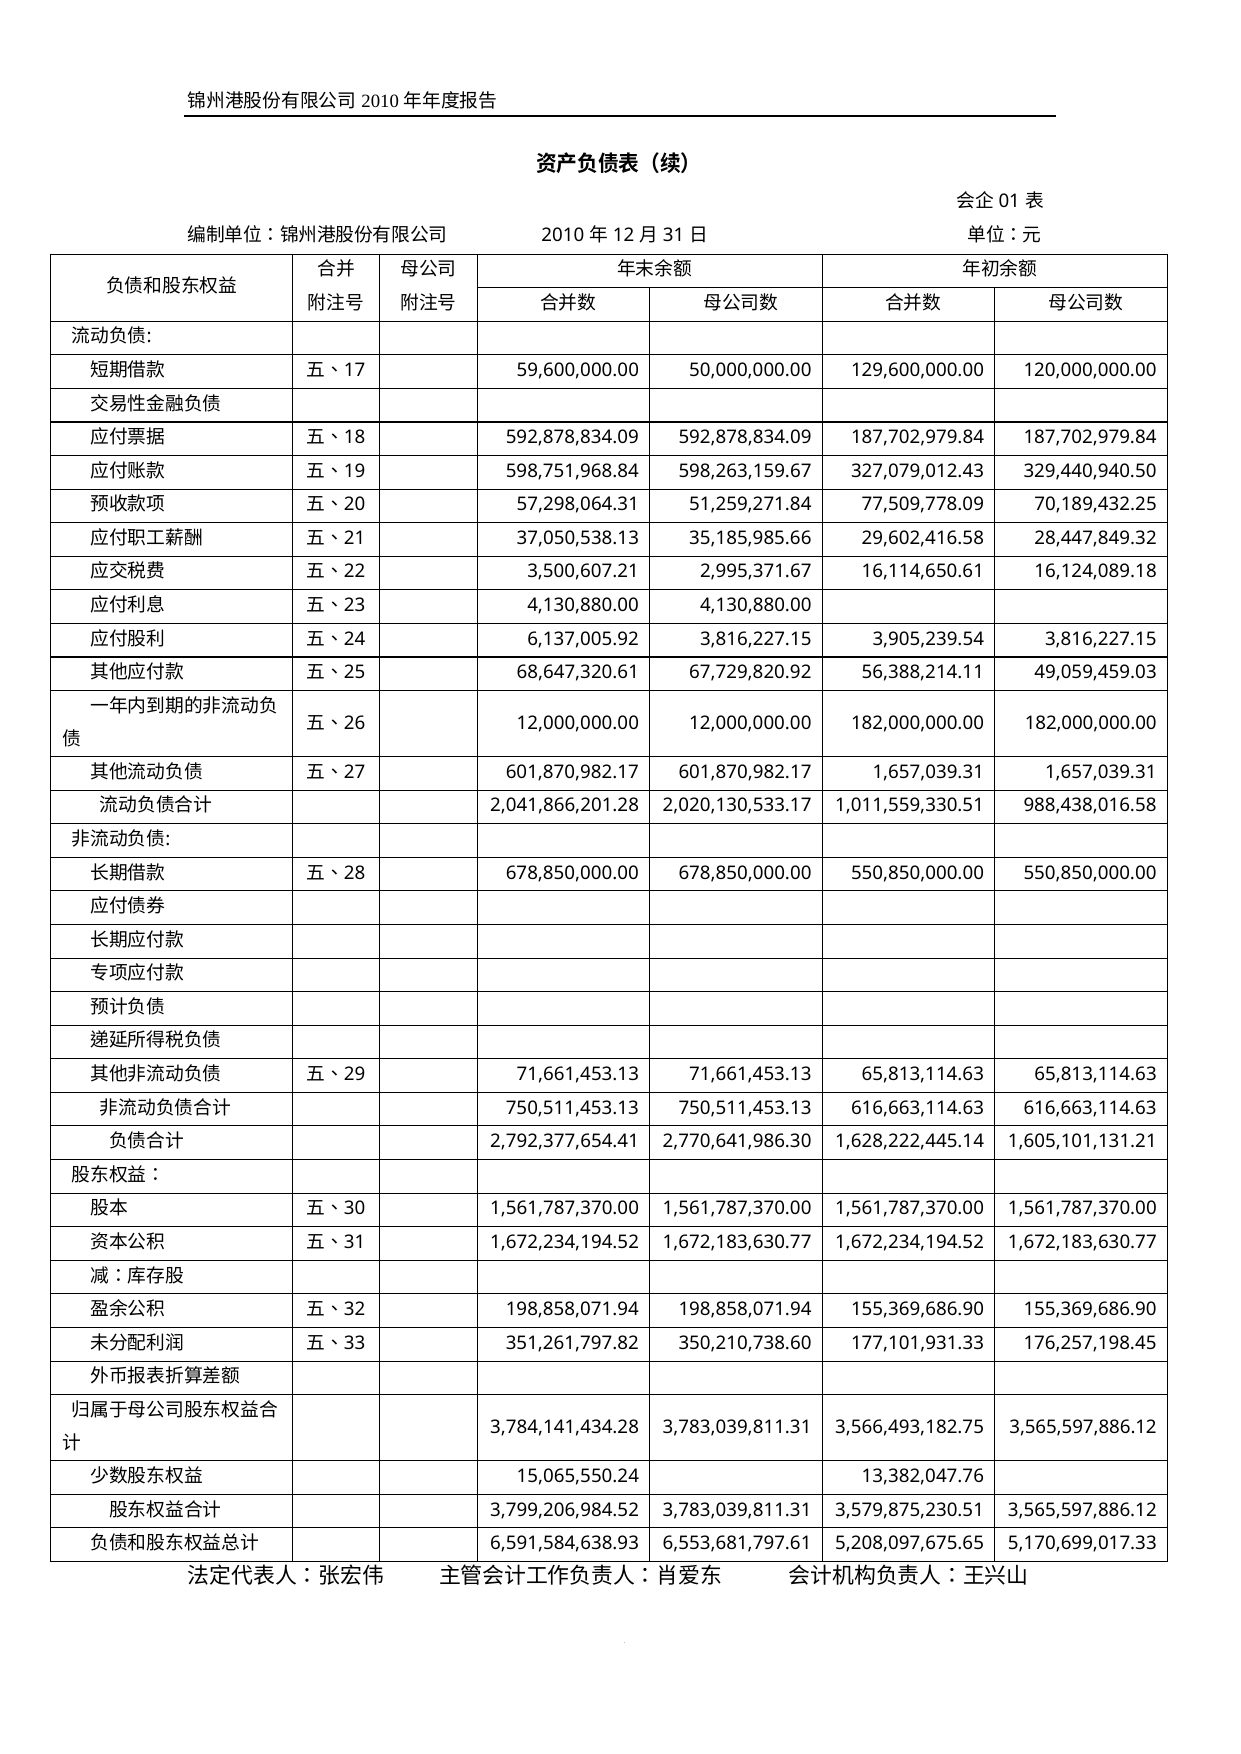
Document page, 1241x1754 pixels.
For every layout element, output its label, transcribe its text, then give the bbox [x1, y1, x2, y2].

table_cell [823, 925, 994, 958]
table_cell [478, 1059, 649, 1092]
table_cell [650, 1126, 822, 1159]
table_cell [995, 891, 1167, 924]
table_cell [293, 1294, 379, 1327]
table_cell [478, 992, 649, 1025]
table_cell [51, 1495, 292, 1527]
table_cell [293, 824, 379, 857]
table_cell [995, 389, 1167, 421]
subtitle 资产负债表（续） [39, 148, 701, 177]
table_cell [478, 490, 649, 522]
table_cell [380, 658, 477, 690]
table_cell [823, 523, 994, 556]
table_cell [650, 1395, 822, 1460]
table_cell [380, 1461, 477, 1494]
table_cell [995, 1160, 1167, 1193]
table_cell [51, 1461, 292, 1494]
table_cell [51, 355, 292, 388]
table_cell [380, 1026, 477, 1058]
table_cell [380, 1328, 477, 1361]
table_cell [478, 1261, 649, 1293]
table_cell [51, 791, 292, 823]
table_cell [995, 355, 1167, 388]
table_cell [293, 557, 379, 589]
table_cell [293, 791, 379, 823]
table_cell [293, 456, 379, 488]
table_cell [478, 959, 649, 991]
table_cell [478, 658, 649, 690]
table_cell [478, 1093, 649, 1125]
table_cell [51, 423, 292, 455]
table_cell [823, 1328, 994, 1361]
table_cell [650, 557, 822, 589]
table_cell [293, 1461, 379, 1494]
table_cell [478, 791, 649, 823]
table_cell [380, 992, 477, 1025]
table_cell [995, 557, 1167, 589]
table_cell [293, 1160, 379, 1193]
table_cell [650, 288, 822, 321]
text 会企 01 表 [956, 187, 1182, 213]
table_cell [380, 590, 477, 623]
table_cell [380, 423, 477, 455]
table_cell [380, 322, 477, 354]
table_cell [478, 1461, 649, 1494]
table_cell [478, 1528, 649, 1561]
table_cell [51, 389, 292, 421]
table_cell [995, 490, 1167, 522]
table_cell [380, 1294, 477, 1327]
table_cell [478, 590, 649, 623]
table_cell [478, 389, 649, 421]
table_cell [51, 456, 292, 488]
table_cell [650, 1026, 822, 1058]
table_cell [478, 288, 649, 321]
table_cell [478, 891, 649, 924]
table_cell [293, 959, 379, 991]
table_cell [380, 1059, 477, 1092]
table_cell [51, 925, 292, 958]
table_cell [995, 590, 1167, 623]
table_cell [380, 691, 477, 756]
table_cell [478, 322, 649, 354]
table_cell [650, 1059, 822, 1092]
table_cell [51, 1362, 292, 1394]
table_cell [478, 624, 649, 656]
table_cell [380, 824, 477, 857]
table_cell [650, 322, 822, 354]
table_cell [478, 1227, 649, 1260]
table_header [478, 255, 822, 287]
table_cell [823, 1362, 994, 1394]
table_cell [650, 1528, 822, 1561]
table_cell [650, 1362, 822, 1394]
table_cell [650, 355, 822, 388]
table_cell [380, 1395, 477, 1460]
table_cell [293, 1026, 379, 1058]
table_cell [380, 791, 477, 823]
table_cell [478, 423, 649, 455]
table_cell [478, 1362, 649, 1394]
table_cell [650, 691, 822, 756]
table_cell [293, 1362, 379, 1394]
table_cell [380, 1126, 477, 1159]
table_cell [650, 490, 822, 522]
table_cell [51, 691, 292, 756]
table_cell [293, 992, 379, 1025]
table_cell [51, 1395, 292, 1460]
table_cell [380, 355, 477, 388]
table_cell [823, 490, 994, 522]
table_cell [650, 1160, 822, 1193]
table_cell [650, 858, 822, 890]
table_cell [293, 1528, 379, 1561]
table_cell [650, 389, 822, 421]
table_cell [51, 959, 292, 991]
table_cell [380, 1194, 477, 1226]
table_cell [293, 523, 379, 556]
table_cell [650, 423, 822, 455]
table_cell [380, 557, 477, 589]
text 法定代表人：张宏伟 主管会计工作负责人：肖爱东 会计机构负责人：王兴山 [187, 1562, 1182, 1589]
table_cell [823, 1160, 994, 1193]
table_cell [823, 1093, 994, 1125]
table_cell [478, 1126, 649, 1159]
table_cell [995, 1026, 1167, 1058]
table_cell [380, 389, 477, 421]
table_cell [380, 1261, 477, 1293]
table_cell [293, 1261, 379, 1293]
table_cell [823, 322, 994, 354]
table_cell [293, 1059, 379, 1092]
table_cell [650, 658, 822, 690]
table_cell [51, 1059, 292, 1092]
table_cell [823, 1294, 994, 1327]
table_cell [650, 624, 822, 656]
text 编制单位：锦州港股份有限公司 2010 年 12 月 31 日 单位：元 [187, 221, 1182, 246]
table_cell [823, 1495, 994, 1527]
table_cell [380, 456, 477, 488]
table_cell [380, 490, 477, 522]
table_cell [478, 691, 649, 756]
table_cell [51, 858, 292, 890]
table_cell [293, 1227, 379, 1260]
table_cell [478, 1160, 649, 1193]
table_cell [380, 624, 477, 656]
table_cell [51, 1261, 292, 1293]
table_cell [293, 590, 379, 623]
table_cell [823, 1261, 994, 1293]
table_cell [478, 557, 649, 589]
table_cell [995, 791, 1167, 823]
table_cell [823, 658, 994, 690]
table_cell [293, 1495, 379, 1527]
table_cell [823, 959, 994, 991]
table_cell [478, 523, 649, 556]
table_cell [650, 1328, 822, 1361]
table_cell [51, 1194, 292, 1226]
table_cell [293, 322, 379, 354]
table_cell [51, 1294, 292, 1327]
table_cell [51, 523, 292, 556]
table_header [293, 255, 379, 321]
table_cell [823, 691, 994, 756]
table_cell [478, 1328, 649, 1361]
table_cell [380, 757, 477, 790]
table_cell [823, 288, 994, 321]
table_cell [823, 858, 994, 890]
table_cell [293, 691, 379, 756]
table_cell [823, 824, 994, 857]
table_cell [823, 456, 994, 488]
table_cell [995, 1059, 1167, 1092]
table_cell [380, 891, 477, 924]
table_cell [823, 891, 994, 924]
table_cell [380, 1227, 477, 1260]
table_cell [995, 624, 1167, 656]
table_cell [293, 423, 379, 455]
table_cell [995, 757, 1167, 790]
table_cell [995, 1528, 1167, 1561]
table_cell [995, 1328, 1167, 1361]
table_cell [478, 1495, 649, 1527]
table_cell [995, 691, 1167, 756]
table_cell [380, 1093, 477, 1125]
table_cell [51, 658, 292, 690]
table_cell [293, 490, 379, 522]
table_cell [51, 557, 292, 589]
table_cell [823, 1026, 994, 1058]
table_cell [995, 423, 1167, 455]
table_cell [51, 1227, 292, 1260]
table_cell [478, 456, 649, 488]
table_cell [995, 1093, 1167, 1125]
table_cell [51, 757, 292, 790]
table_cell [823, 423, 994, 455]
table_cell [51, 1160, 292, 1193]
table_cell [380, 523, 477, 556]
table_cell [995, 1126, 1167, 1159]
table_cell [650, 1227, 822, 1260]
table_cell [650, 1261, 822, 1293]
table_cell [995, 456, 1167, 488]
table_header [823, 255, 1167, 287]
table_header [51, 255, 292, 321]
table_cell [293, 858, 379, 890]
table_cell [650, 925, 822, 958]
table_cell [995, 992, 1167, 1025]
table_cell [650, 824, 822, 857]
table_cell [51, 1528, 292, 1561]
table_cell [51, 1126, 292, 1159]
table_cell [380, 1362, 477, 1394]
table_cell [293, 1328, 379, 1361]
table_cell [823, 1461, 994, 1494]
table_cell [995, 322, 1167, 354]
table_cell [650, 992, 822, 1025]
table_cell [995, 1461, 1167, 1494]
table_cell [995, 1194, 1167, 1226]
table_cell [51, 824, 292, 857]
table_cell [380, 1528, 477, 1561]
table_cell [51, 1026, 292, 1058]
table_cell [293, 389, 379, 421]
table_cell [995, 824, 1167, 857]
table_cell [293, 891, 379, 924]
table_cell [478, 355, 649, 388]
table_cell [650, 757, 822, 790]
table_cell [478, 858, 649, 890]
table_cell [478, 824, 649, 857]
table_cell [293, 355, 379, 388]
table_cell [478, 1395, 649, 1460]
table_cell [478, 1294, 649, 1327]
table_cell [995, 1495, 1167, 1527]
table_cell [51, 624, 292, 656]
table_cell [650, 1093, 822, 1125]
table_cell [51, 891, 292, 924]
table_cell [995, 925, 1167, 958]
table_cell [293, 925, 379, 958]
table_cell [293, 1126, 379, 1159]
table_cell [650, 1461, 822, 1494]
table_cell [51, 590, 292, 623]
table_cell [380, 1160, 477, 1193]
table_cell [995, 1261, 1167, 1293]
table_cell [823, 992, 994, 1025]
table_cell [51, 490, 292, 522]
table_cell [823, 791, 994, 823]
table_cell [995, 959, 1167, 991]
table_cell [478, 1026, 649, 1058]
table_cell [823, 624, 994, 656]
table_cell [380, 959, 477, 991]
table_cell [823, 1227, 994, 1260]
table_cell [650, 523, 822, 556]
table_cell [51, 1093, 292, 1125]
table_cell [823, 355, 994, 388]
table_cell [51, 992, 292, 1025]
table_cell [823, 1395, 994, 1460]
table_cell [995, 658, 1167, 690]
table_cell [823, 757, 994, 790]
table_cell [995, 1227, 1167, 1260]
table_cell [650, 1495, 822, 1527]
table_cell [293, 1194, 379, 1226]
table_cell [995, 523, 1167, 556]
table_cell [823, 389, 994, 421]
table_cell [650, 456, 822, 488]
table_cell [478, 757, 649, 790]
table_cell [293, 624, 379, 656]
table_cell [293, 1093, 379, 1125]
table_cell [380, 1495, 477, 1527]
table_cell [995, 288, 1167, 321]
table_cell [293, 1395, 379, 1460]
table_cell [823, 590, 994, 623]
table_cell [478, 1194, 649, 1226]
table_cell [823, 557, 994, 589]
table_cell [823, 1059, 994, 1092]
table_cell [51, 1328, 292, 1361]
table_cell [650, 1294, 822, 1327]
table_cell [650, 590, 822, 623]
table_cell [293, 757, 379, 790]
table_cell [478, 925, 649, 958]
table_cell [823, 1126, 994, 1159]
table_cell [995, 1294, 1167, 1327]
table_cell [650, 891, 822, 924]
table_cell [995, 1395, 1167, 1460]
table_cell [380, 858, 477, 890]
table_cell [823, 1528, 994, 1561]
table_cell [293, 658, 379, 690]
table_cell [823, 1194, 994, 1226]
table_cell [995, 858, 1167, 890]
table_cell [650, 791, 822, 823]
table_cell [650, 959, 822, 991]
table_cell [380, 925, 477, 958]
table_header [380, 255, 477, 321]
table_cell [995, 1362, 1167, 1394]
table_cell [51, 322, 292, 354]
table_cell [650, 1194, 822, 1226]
